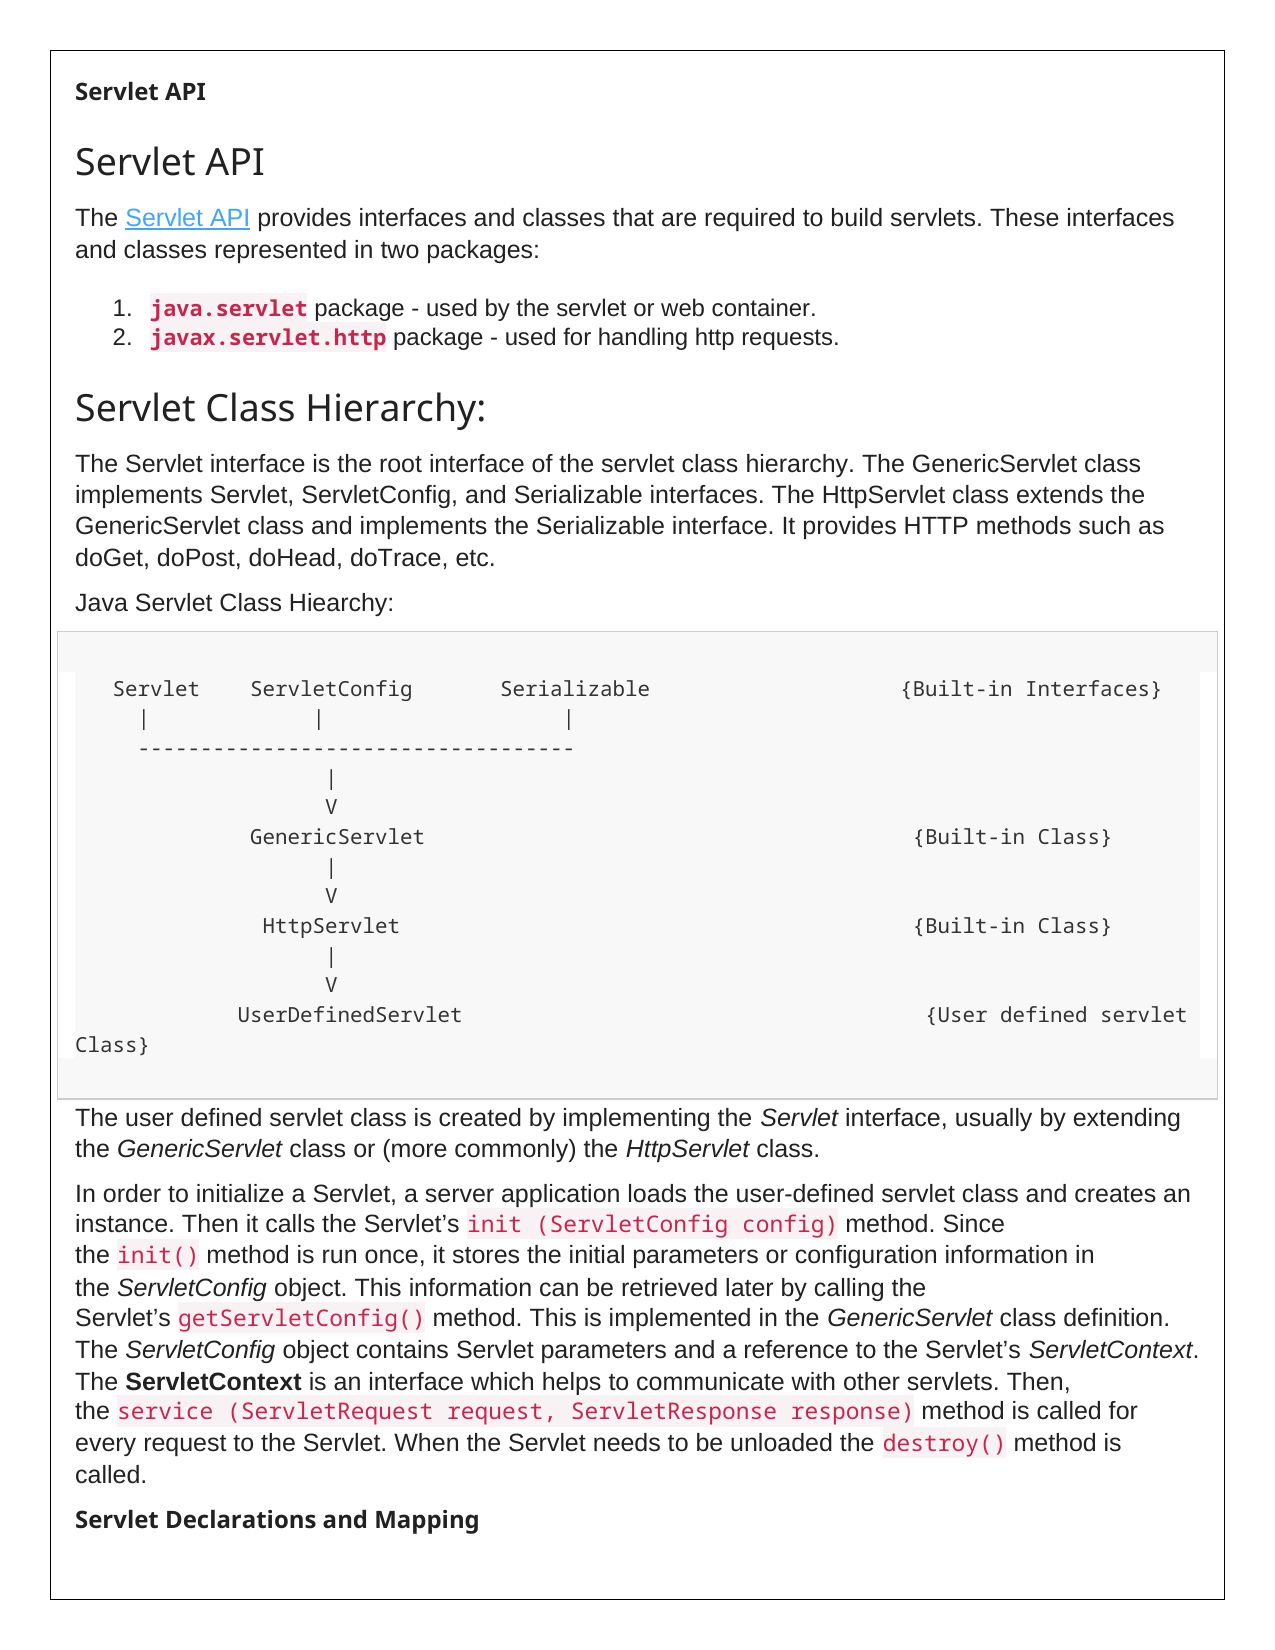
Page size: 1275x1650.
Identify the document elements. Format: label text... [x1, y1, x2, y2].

text | [75, 851, 1200, 880]
text V [75, 791, 1200, 821]
text Servlet API [75, 75, 1200, 108]
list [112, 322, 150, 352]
text | [75, 939, 1200, 969]
text UserDefinedServlet {User defined servlet Class} [75, 999, 1200, 1046]
text Servlet ServletConfig Serializable {Built-in Interfaces} [75, 672, 1200, 702]
text HttpServlet {Built-in Class} [75, 910, 1200, 939]
text The user defined servlet class is created by implementing the Servlet interface, usually by extending the GenericServlet class or (more commonly) the HttpServlet class. [75, 1100, 1200, 1162]
text The Servlet API provides interfaces and classes that are required to build servlets. These interfaces and classes represented in two packages: [75, 201, 1200, 263]
text ----------------------------------- [75, 732, 1200, 761]
list javax.servlet.http package - used for handling http requests. [386, 322, 1200, 352]
text In order to initialize a Servlet, a server application loads the user-defined servlet class and creates an instance. Then it calls the Servlet’s init (ServletConfig config) method. Since the init() method is run once, it stores the initial parameters or configuration information in the ServletConfig object. This information can be retrieved later by calling the Servlet’s getServletConfig() method. This is implemented in the GenericServlet class definition. The ServletConfig object contains Servlet parameters and a reference to the Servlet’s ServletContext. The ServletContext is an interface which helps to communicate with other servlets. Then, the service (ServletRequest request, ServletResponse response) method is called for every request to the Servlet. When the Servlet needs to be unloaded the destroy() method is called. [75, 1177, 1200, 1489]
list java.servlet package - used by the servlet or web container. [112, 292, 1200, 322]
text Servlet Declarations and Mapping [75, 1503, 1200, 1536]
text V [75, 969, 1200, 999]
text Servlet API [75, 136, 1200, 187]
text | [75, 761, 1200, 791]
text Servlet Class Hierarchy: [75, 381, 1200, 432]
text V [75, 880, 1200, 910]
text Java Servlet Class Hiearchy: [75, 585, 1200, 617]
text | | | [75, 702, 1200, 732]
text GenericServlet {Built-in Class} [75, 821, 1200, 851]
text The Servlet interface is the root interface of the servlet class hierarchy. The GenericServlet class implements Servlet, ServletConfig, and Serializable interfaces. The HttpServlet class extends the GenericServlet class and implements the Serializable interface. It provides HTTP methods such as doGet, doPost, doHead, doTrace, etc. [75, 446, 1200, 571]
